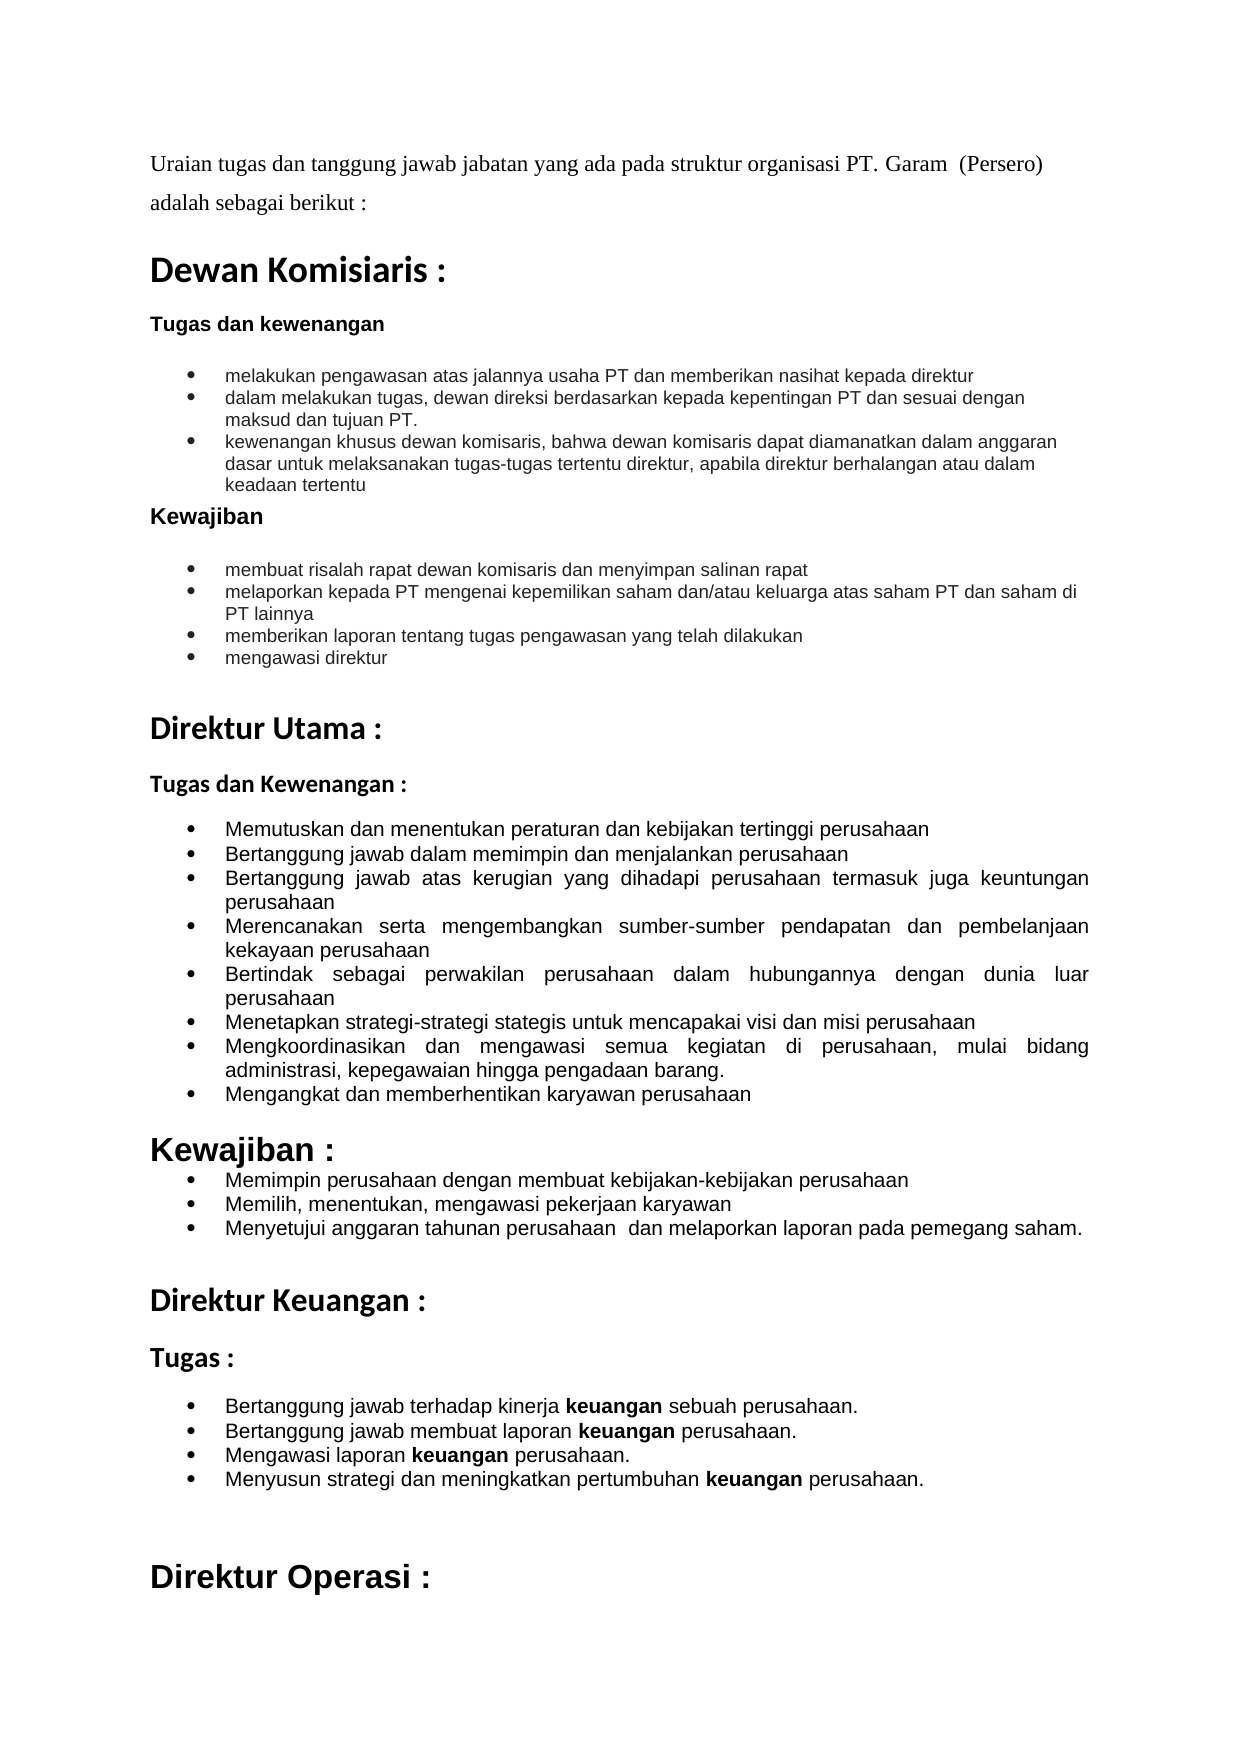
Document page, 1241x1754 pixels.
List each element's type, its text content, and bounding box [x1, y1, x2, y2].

text Dewan Komisiaris : [150, 246, 1090, 291]
list Bertanggung jawab membuat laporan keuangan perusahaan. [187, 1418, 1090, 1442]
list Merencanakan serta mengembangkan sumber-sumber pendapatan dan pembelanjaan kekayaan perusahaan [187, 913, 1090, 961]
list Bertanggung jawab atas kerugian yang dihadapi perusahaan termasuk juga keuntungan perusahaan [187, 865, 1090, 913]
text Tugas dan kewenangan [150, 312, 1090, 336]
text Tugas : [150, 1339, 1090, 1375]
list Bertindak sebagai perwakilan perusahaan dalam hubungannya dengan dunia luar perusahaan [187, 961, 1090, 1009]
list mengawasi direktur [187, 647, 1090, 669]
list memberikan laporan tentang tugas pengawasan yang telah dilakukan [187, 624, 1090, 647]
list Mengawasi laporan keuangan perusahaan. [187, 1442, 1090, 1467]
list kewenangan khusus dewan komisaris, bahwa dewan komisaris dapat diamanatkan dalam anggaran dasar untuk melaksanakan tugas-tugas tertentu direktur, apabila direktur berhalangan atau dalam keadaan tertentu [187, 431, 1090, 496]
list Menetapkan strategi-strategi stategis untuk mencapakai visi dan misi perusahaan [187, 1009, 1090, 1033]
list melaporkan kepada PT mengenai kepemilikan saham dan/atau keluarga atas saham PT dan saham di PT lainnya [187, 581, 1090, 624]
text Direktur Operasi : [150, 1557, 1090, 1596]
list Memutuskan dan menentukan peraturan dan kebijakan tertinggi perusahaan [187, 817, 1090, 841]
text Uraian tugas dan tanggung jawab jabatan yang ada pada struktur organisasi PT. Garam (Persero) adalah sebagai berikut : [150, 150, 1090, 216]
text Tugas dan Kewenangan : [150, 768, 1090, 798]
text Direktur Keuangan : [150, 1279, 1090, 1319]
list Mengangkat dan memberhentikan karyawan perusahaan [187, 1082, 1090, 1106]
list membuat risalah rapat dewan komisaris dan menyimpan salinan rapat [187, 559, 1090, 581]
list Bertanggung jawab dalam memimpin dan menjalankan perusahaan [187, 841, 1090, 865]
list melakukan pengawasan atas jalannya usaha PT dan memberikan nasihat kepada direktur [187, 365, 1090, 387]
list Bertanggung jawab terhadap kinerja keuangan sebuah perusahaan. [187, 1394, 1090, 1418]
list Mengkoordinasikan dan mengawasi semua kegiatan di perusahaan, mulai bidang administrasi, kepegawaian hingga pengadaan barang. [187, 1033, 1090, 1082]
list Menyusun strategi dan meningkatkan pertumbuhan keuangan perusahaan. [187, 1467, 1090, 1491]
list Memilih, menentukan, mengawasi pekerjaan karyawan [187, 1192, 1090, 1216]
text Kewajiban [150, 503, 1090, 530]
text Direktur Utama : [150, 707, 1090, 748]
list Menyetujui anggaran tahunan perusahaan dan melaporkan laporan pada pemegang saham. [187, 1216, 1090, 1240]
list dalam melakukan tugas, dewan direksi berdasarkan kepada kepentingan PT dan sesuai dengan maksud dan tujuan PT. [187, 387, 1090, 431]
text Kewajiban : [150, 1129, 1090, 1168]
list Memimpin perusahaan dengan membuat kebijakan-kebijakan perusahaan [187, 1168, 1090, 1192]
